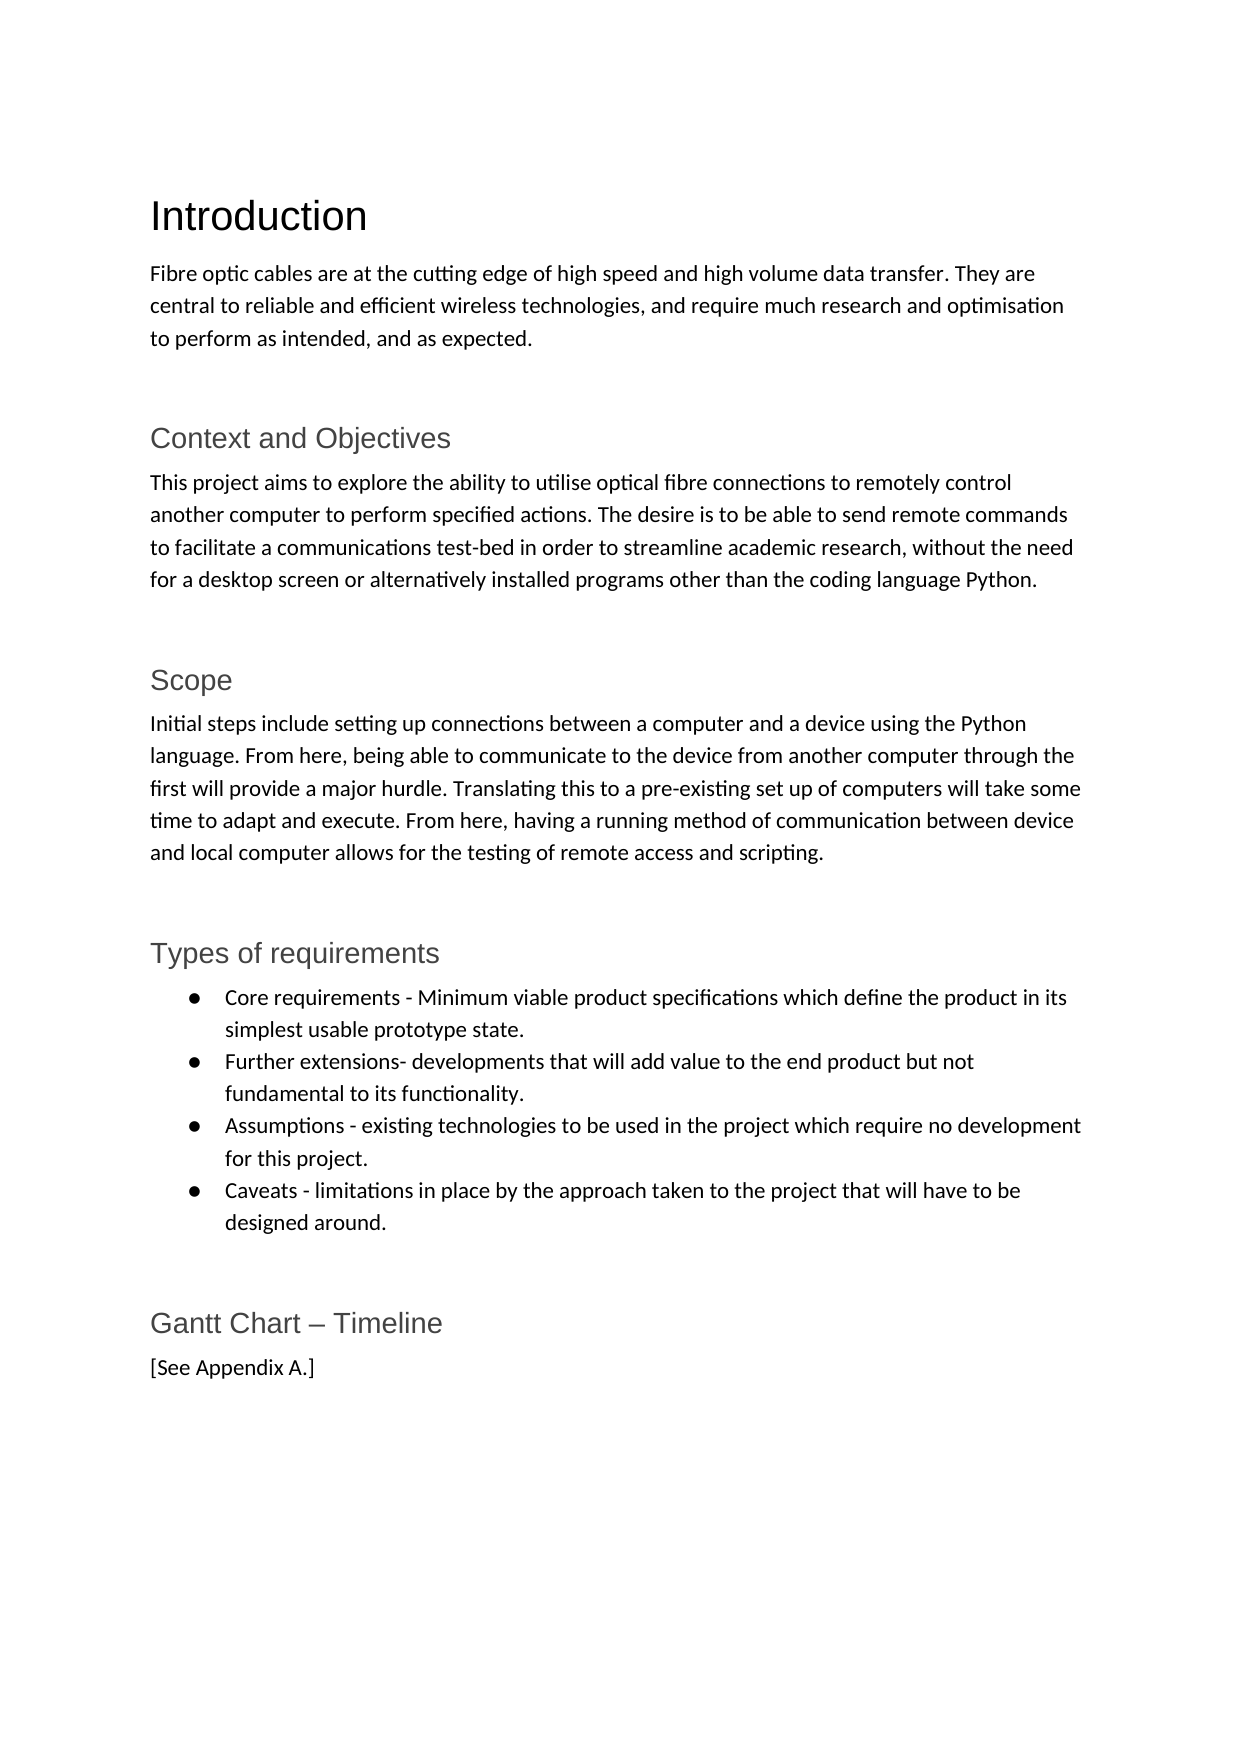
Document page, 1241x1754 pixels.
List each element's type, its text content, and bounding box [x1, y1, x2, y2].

text Fibre optic cables are at the cutting edge of high speed and high volume data transfer. They are central to reliable and efficient wireless technologies, and require much research and optimisation to perform as intended, and as expected. [150, 259, 1090, 352]
subtitle Types of requirements [150, 936, 1090, 969]
subtitle Context and Objectives [150, 421, 1090, 455]
text This project aims to explore the ability to utilise optical fibre connections to remotely control another computer to perform specified actions. The desire is to be able to send remote commands to facilitate a communications test-bed in order to streamline academic research, without the need for a desktop screen or alternatively installed programs other than the coding language Python. [150, 468, 1090, 593]
subtitle Introduction [150, 192, 1090, 239]
text [See Appendix A.] [150, 1353, 1090, 1381]
list Further extensions- developments that will add value to the end product but not fundamental to its functionality. [187, 1047, 1090, 1107]
list Caveats - limitations in place by the approach taken to the project that will have to be designed around. [187, 1176, 1090, 1236]
list Core requirements - Minimum viable product specifications which define the product in its simplest usable prototype state. [187, 983, 1090, 1043]
subtitle Scope [150, 662, 1090, 696]
list Assumptions - existing technologies to be used in the project which require no development for this project. [187, 1111, 1090, 1172]
text Initial steps include setting up connections between a computer and a device using the Python language. From here, being able to communicate to the device from another computer through the first will provide a major hurdle. Translating this to a pre-existing set up of computers will take some time to adapt and execute. From here, having a running method of communication between device and local computer allows for the testing of remote access and scripting. [150, 709, 1090, 866]
subtitle Gantt Chart – Timeline [150, 1306, 1090, 1339]
